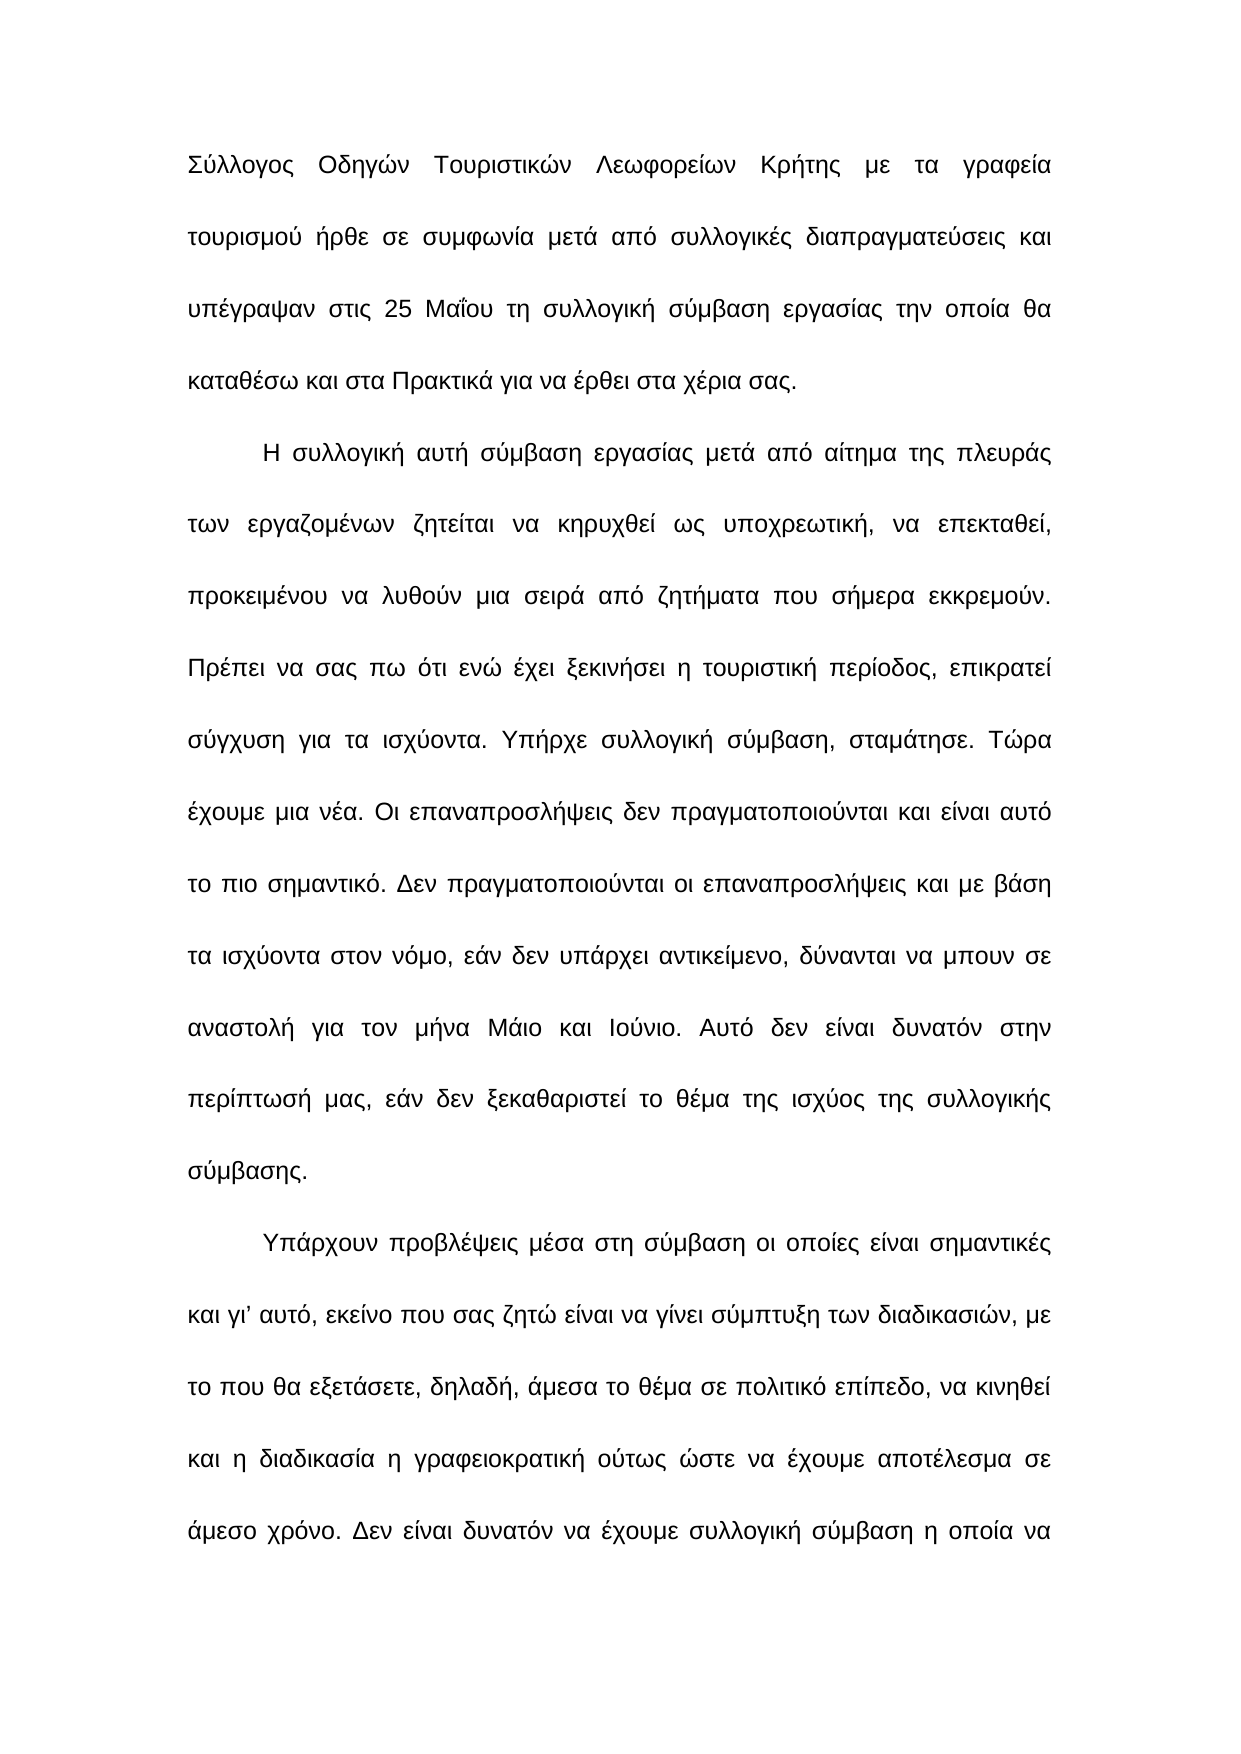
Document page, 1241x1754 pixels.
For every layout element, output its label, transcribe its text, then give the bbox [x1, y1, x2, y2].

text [187, 150, 1053, 394]
text Η συλλογική αυτή σύμβαση εργασίας μετά από αίτημα της πλευράς των εργαζομένων ζητείται να κηρυχθεί ως υποχρεωτική, να επεκταθεί, προκειμένου να λυθούν μια σειρά από ζητήματα που σήμερα εκκρεμούν. Πρέπει να σας πω ότι ενώ έχει ξεκινήσει η τουριστική περίοδος, επικρατεί σύγχυση για τα ισχύοντα. Υπήρχε συλλογική σύμβαση, σταμάτησε. Τώρα έχουμε μια νέα. Οι επαναπροσλήψεις δεν πραγματοποιούνται και είναι αυτό το πιο σημαντικό. Δεν πραγματοποιούνται οι επαναπροσλήψεις και με βάση τα ισχύοντα στον νόμο, εάν δεν υπάρχει αντικείμενο, δύνανται να μπουν σε αναστολή για τον μήνα Μάιο και Ιούνιο. Αυτό δεν είναι δυνατόν στην περίπτωσή μας, εάν δεν ξεκαθαριστεί το θέμα της ισχύος της συλλογικής σύμβασης. [187, 437, 1053, 1185]
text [187, 1228, 1053, 1544]
